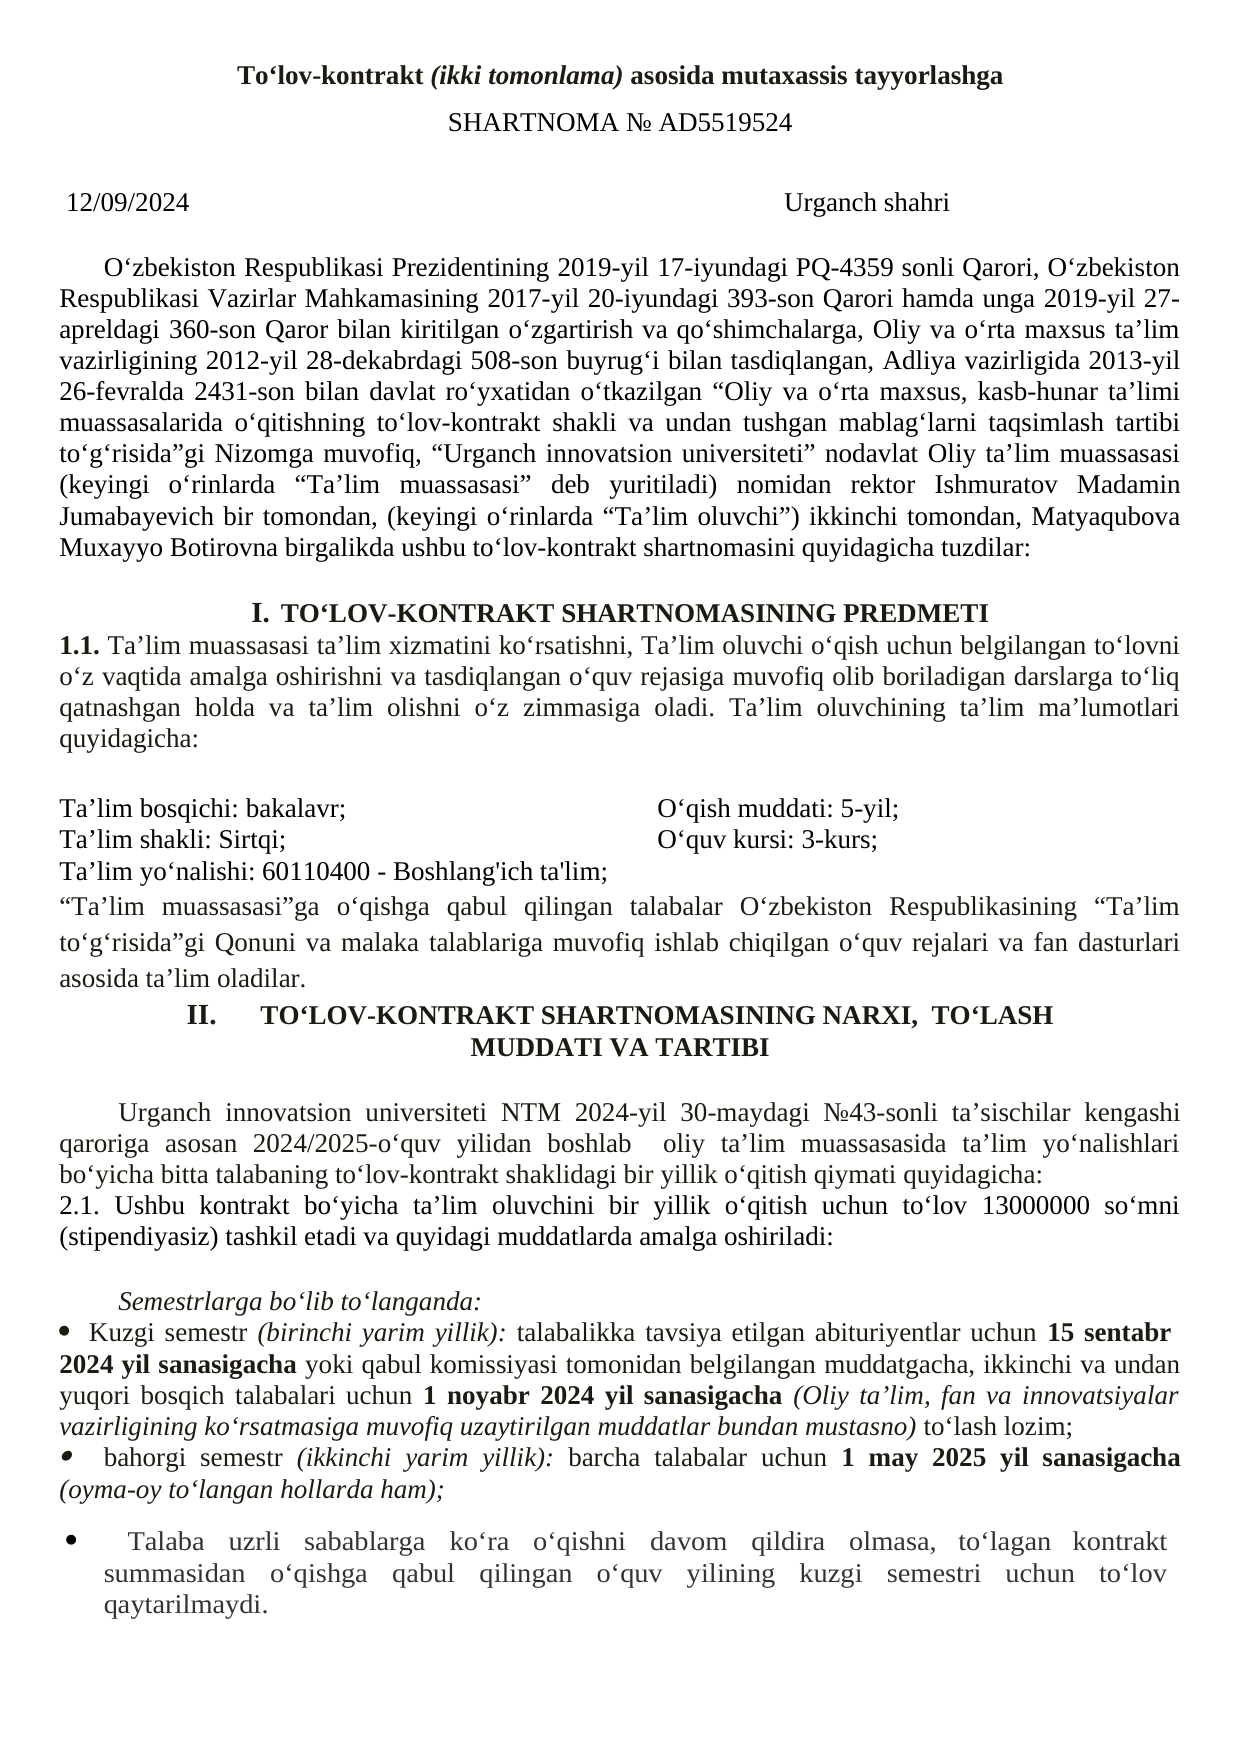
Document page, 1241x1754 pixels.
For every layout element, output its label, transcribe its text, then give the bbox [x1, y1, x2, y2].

text 1.1. Ta’lim muassasasi ta’lim xizmatini ko‘rsatishni, Ta’lim oluvchi o‘qish uchun belgilangan to‘lovni o‘z vaqtida amalga oshirishni va tasdiqlangan o‘quv rejasiga muvofiq olib boriladigan darslarga to‘liq qatnashgan holda va ta’lim olishni o‘z zimmasiga oladi. Ta’lim oluvchining ta’lim ma’lumotlari quyidagicha: [59, 629, 1181, 754]
list TO‘LOV-KONTRAKT SHARTNOMASINING NARXI, TO‘LASH [59, 997, 1181, 1031]
text 2.1. Ushbu kontrakt bo‘yicha ta’lim oluvchini bir yillik o‘qitish uchun to‘lov 13000000 soʻmni (stipendiyasiz) tashkil etadi va quyidagi muddatlarda amalga oshiriladi: [59, 1189, 1181, 1251]
list TO‘LOV-KONTRAKT SHARTNOMASINING PREDMETI [59, 596, 1181, 629]
list Kuzgi semestr (birinchi yarim yillik): talabalikka tavsiya etilgan abituriyentlar uchun 15 sentabr 2024 yil sanasigacha yoki qabul komissiyasi tomonidan belgilangan muddatgacha, ikkinchi va undan yuqori bosqich talabalari uchun 1 noyabr 2024 yil sanasigacha (Oliy ta’lim, fan va innovatsiyalar vazirligining koʻrsatmasiga muvofiq uzaytirilgan muddatlar bundan mustasno) to‘lash lozim; [59, 1316, 1181, 1441]
text Semestrlarga bo‘lib to‘langanda: [59, 1285, 1181, 1316]
text Ta’lim bosqichi: bakalavr; Ta’lim shakli: Sirtqi; [59, 792, 583, 854]
list bahorgi semestr (ikkinchi yarim yillik): barcha talabalar uchun 1 may 2025 yil sanasigacha (oyma-oy to‘langan hollarda ham); [59, 1441, 1181, 1504]
text Urganch innovatsion universiteti NTM 2024-yil 30-maydagi №43-sonli ta’sischilar kengashi qaroriga asosan 2024/2025-oʻquv yilidan boshlab oliy ta’lim muassasasida ta’lim yoʻnalishlari boʻyicha bitta talabaning toʻlov-kontrakt shaklidagi bir yillik oʻqitish qiymati quyidagicha: [59, 1096, 1181, 1189]
list MUDDATI VA TARTIBI [59, 1031, 1181, 1062]
text O‘quv kursi: 3-kurs; [657, 823, 1181, 854]
text Ta’lim yo‘nalishi: 60110400 - Boshlang'ich ta'lim; [59, 854, 1181, 886]
text O‘qish muddati: 5-yil; [657, 792, 1181, 823]
text “Ta’lim muassasasi”ga o‘qishga qabul qilingan talabalar O‘zbekiston Respublikasining “Ta’lim to‘g‘risida”gi Qonuni va malaka talablariga muvofiq ishlab chiqilgan o‘quv rejalari va fan dasturlari asosida ta’lim oladilar. [59, 890, 1181, 993]
text SHARTNOMA № AD5519524 [59, 106, 1181, 137]
text To‘lov-kontrakt (ikki tomonlama) asosida mutaxassis tayyorlashga [59, 59, 1181, 90]
list Talaba uzrli sabablarga koʻra oʻqishni davom qildira olmasa, toʻlagan kontrakt summasidan oʻqishga qabul qilingan oʻquv yilining kuzgi semestri uchun toʻlov qaytarilmaydi. [66, 1525, 1168, 1619]
text 12/09/2024 Urganch shahri [59, 186, 1181, 217]
text Oʻzbekiston Respublikasi Prezidentining 2019-yil 17-iyundagi PQ-4359 sonli Qarori, O‘zbekiston Respublikasi Vazirlar Mahkamasining 2017-yil 20-iyundagi 393-son Qarori hamda unga 2019-yil 27- apreldagi 360-son Qaror bilan kiritilgan o‘zgartirish va qo‘shimchalarga, Oliy va o‘rta maxsus ta’lim vazirligining 2012-yil 28-dekabrdagi 508-son buyrug‘i bilan tasdiqlangan, Adliya vazirligida 2013-yil 26-fevralda 2431-son bilan davlat ro‘yxatidan o‘tkazilgan “Oliy va o‘rta maxsus, kasb-hunar ta’limi muassasalarida o‘qitishning to‘lov-kontrakt shakli va undan tushgan mablag‘larni taqsimlash tartibi to‘g‘risida”gi Nizomga muvofiq, “Urganch innovatsion universiteti” nodavlat Oliy ta’lim muassasasi (keyingi oʻrinlarda “Ta’lim muassasasi” deb yuritiladi) nomidan rektor Ishmuratov Madamin Jumabayevich bir tomondan, (keyingi o‘rinlarda “Ta’lim oluvchi”) ikkinchi tomondan, Matyaqubova Muxayyo Botirovna birgalikda ushbu to‘lov-kontrakt shartnomasini quyidagicha tuzdilar: [59, 251, 1181, 562]
